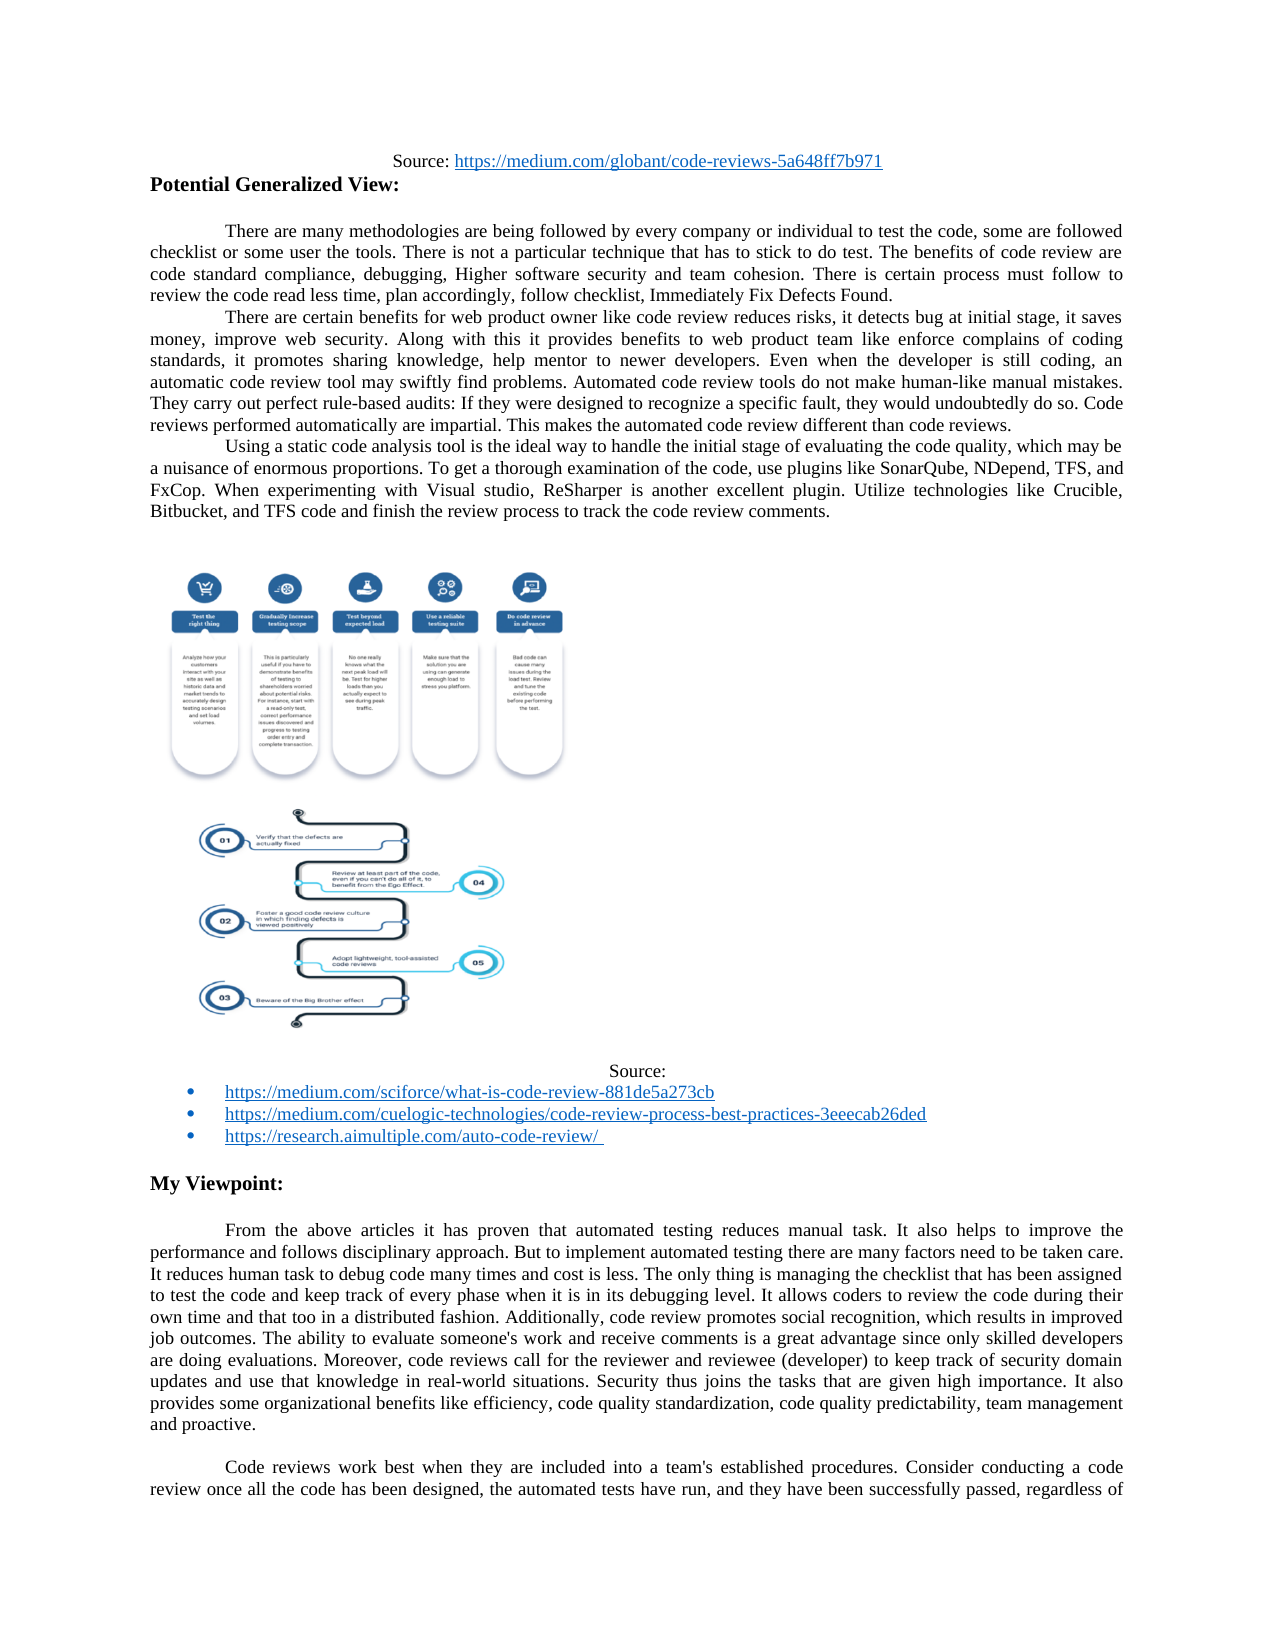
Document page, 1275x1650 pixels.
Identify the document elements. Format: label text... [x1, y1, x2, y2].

picture [150, 552, 584, 1034]
list https://research.aimultiple.com/auto-code-review/ [187, 1124, 1125, 1147]
text Source: [150, 1059, 1125, 1081]
text Potential Generalized View: [150, 172, 1125, 196]
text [150, 1456, 1125, 1499]
list https://medium.com/cuelogic-technologies/code-review-process-best-practices-3eeecab26ded [187, 1103, 1125, 1124]
text From the above articles it has proven that automated testing reduces manual task. It also helps to improve the performance and follows disciplinary approach. But to implement automated testing there are many factors need to be taken care. It reduces human task to debug code many times and cost is less. The only thing is managing the checklist that has been assigned to test the code and keep track of every phase when it is in its debugging level. It allows coders to review the code during their own time and that too in a distributed fashion. Additionally, code review promotes social recognition, which results in improved job outcomes. The ability to evaluate someone's work and receive comments is a great advantage since only skilled developers are doing evaluations. Moreover, code reviews call for the reviewer and reviewee (developer) to keep track of security domain updates and use that knowledge in real-world situations. Security thus joins the tasks that are given high importance. It also provides some organizational benefits like efficiency, code quality standardization, code quality predictability, team management and proactive. [150, 1219, 1125, 1435]
text There are many methodologies are being followed by every company or individual to test the code, some are followed checklist or some user the tools. There is not a particular technique that has to stick to do test. The benefits of code review are code standard compliance, debugging, Higher software security and team cohesion. There is certain process must follow to review the code read less time, plan accordingly, follow checklist, Immediately Fix Defects Found. [150, 220, 1125, 306]
text Source: https://medium.com/globant/code-reviews-5a648ff7b971 [150, 150, 1125, 172]
text Using a static code analysis tool is the ideal way to handle the initial stage of evaluating the code quality, which may be a nuisance of enormous proportions. To get a thorough examination of the code, use plugins like SonarQube, NDepend, TFS, and FxCop. When experimenting with Visual studio, ReSharper is another excellent plugin. Utilize technologies like Crucible, Bitbucket, and TFS code and finish the review process to track the code review comments. [150, 435, 1125, 522]
list https://medium.com/sciforce/what-is-code-review-881de5a273cb [187, 1081, 1125, 1103]
text There are certain benefits for web product owner like code review reduces risks, it detects bug at initial stage, it saves money, improve web security. Along with this it provides benefits to web product team like enforce complains of coding standards, it promotes sharing knowledge, help mentor to newer developers. Even when the developer is still coding, an automatic code review tool may swiftly find problems. Automated code review tools do not make human-like manual mistakes. They carry out perfect rule-based audits: If they were designed to recognize a specific fault, they would undoubtedly do so. Code reviews performed automatically are impartial. This makes the automated code review different than code reviews. [150, 306, 1125, 435]
text My Viewpoint: [150, 1171, 1125, 1195]
